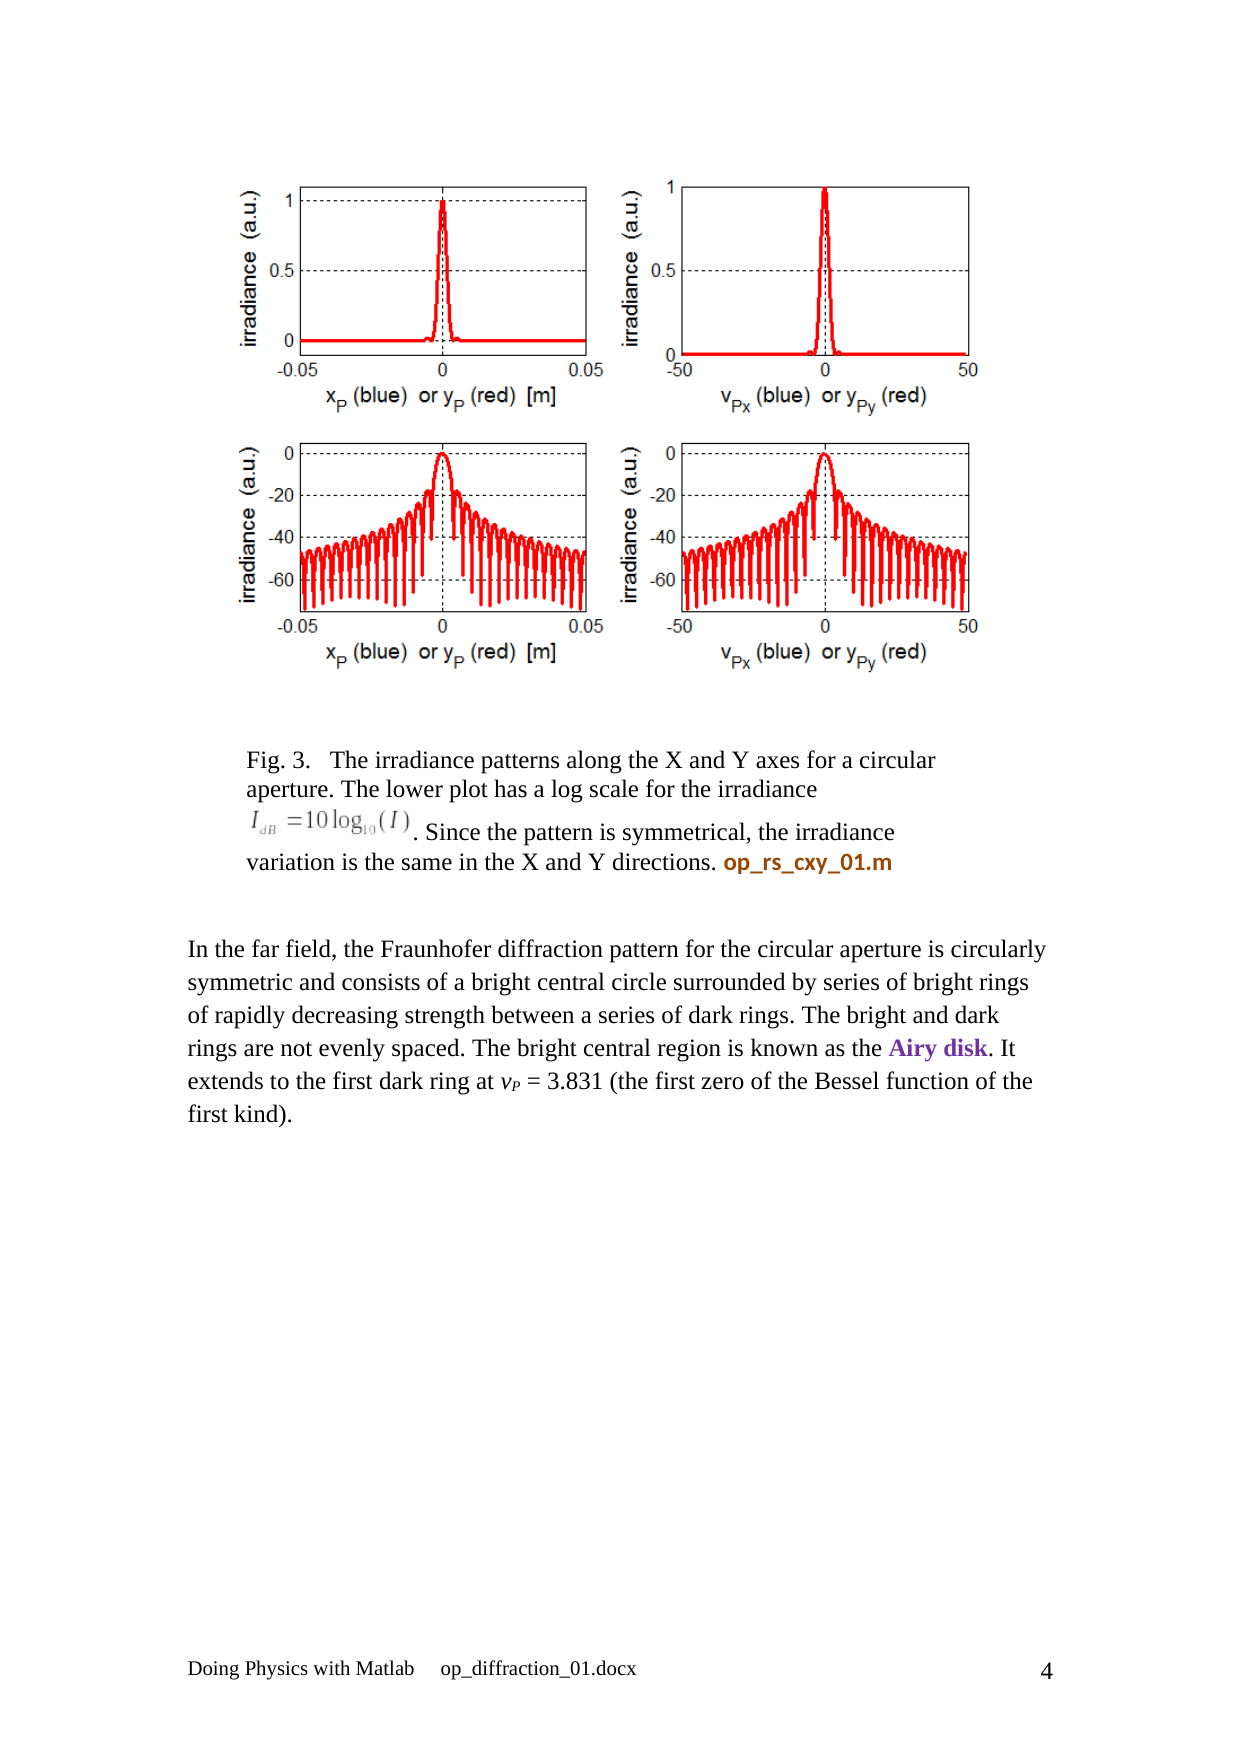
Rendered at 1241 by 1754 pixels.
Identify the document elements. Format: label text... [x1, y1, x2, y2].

picture [187, 146, 1053, 688]
text In the far field, the Fraunhofer diffraction pattern for the circular aperture is circularly symmetric and consists of a bright central circle surrounded by series of bright rings of rapidly decreasing strength between a series of dark rings. The bright and dark rings are not evenly spaced. The bright central region is known as the Airy disk. It extends to the first dark ring at vP = 3.831 (the first zero of the Bessel function of the first kind). [187, 934, 1053, 1128]
text Fig. 3. The irradiance patterns along the X and Y axes for a circular aperture. The lower plot has a log scale for the irradiance . Since the pattern is symmetrical, the irradiance variation is the same in the X and Y directions. op_rs_cxy_01.m [246, 746, 984, 876]
